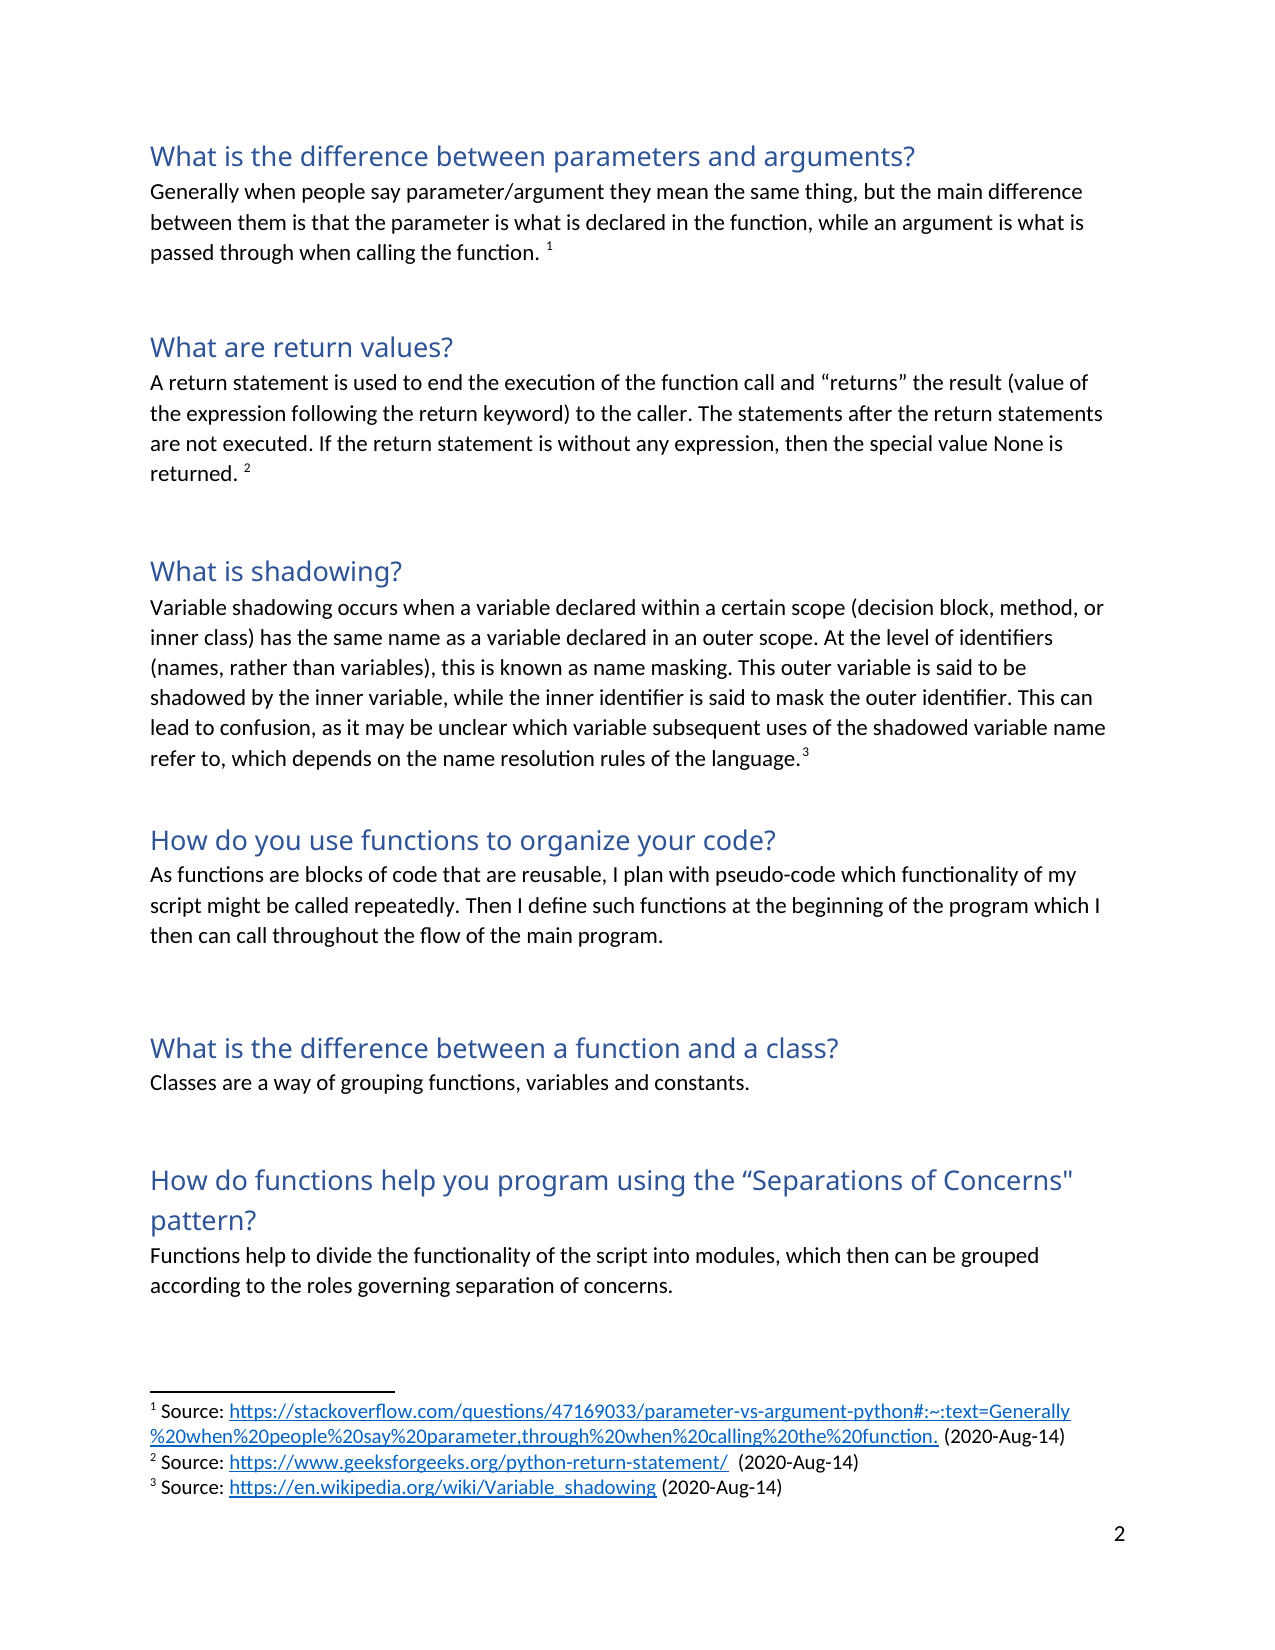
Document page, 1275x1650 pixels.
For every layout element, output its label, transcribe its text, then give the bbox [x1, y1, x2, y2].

text How do functions help you program using the “Separations of Concerns" pattern? Functions help to divide the functionality of the script into modules, which then can be grouped according to the roles governing separation of concerns. [150, 1162, 1125, 1329]
subtitle What is shadowing? [150, 553, 1125, 590]
text What is the difference between a function and a class? Classes are a way of grouping functions, variables and constants. [150, 968, 1125, 1096]
text Variable shadowing occurs when a variable declared within a certain scope (decision block, method, or inner class) has the same name as a variable declared in an outer scope. At the level of identifiers (names, rather than variables), this is known as name masking. This outer variable is said to be shadowed by the inner variable, while the inner identifier is said to mask the outer identifier. This can lead to confusion, as it may be unclear which variable subsequent uses of the shadowed variable name refer to, which depends on the name resolution rules of the language. [150, 593, 1125, 772]
subtitle What is the difference between parameters and arguments? [150, 138, 1125, 174]
subtitle What are return values? [150, 329, 1125, 366]
text Generally when people say parameter/argument they mean the same thing, but the main difference between them is that the parameter is what is declared in the function, while an argument is what is passed through when calling the function. [150, 177, 1125, 266]
text A return statement is used to end the execution of the function call and “returns” the result (value of the expression following the return keyword) to the caller. The statements after the return statements are not executed. If the return statement is without any expression, then the special value None is returned. [150, 368, 1125, 487]
text How do you use functions to organize your code? As functions are blocks of code that are reusable, I plan with pseudo-code which functionality of my script might be called repeatedly. Then I define such functions at the beginning of the program which I then can call throughout the flow of the main program. [150, 791, 1125, 949]
